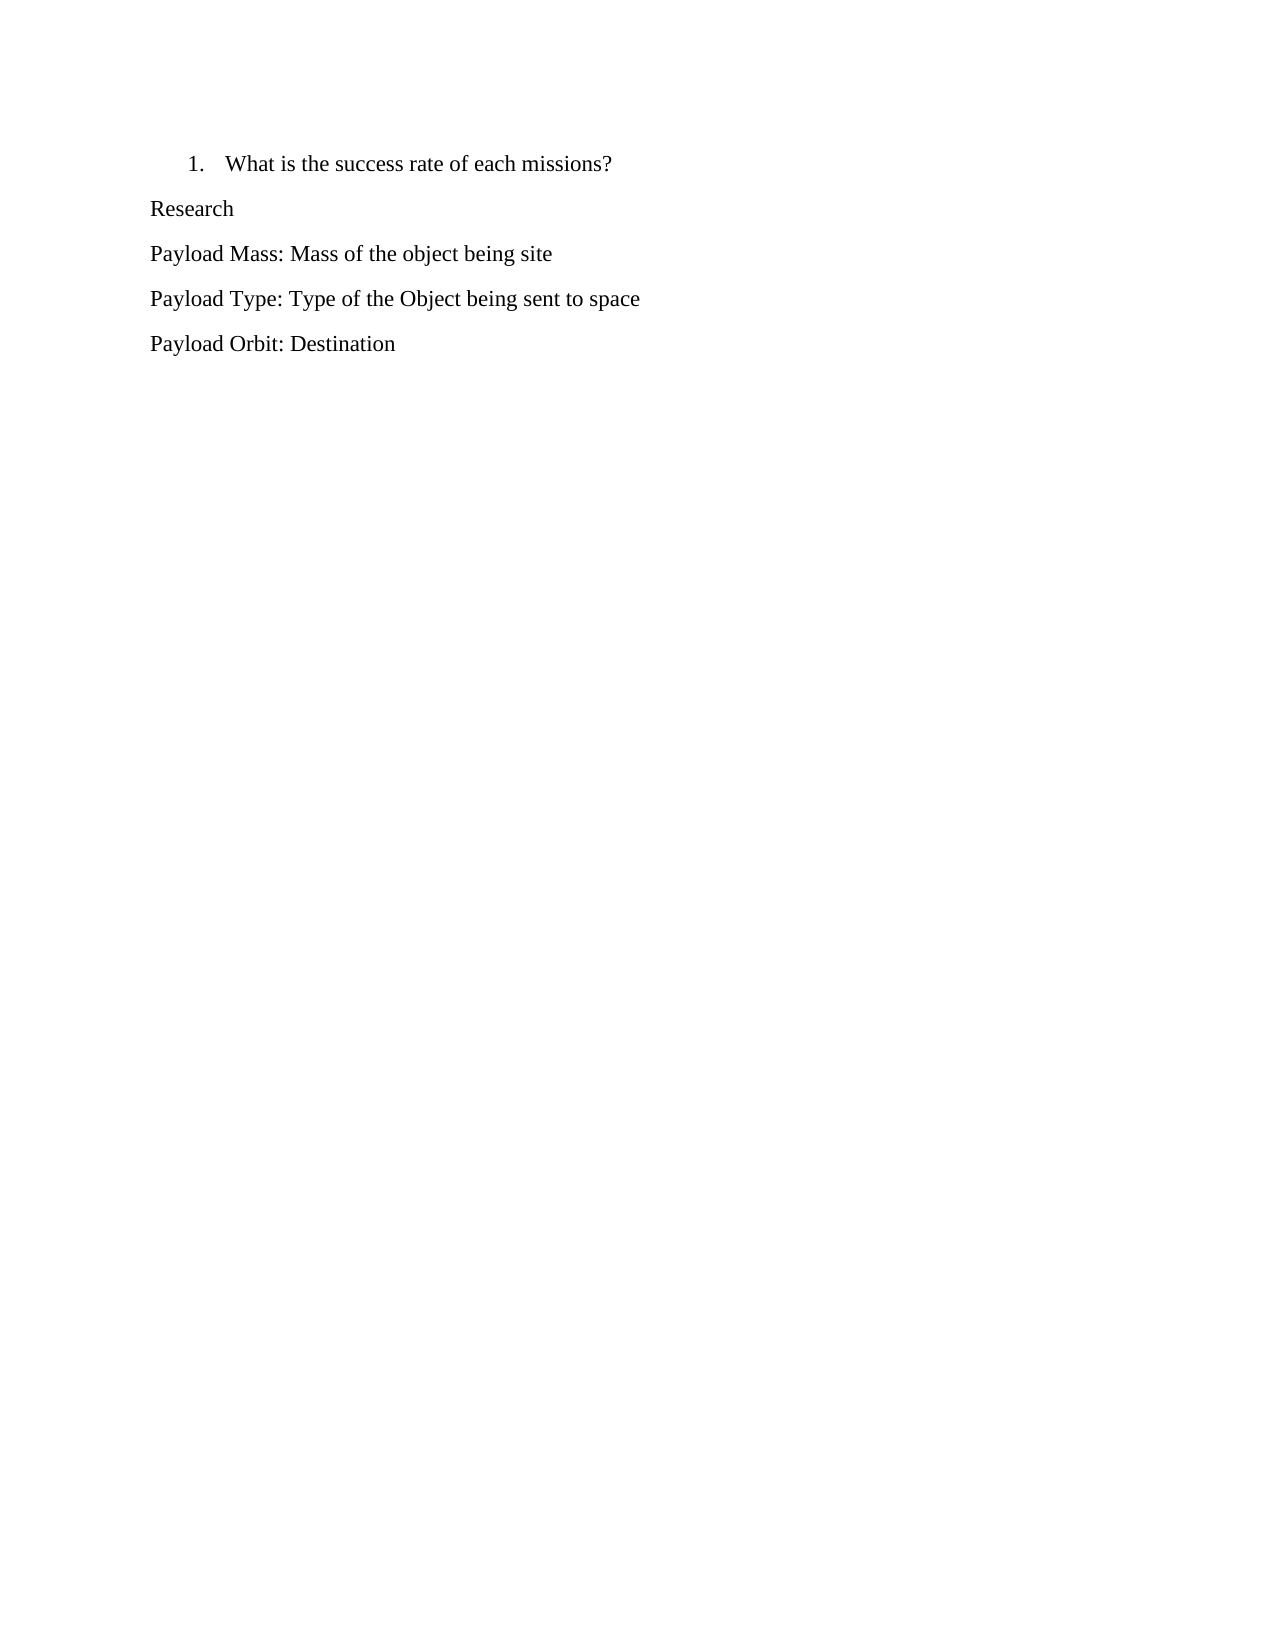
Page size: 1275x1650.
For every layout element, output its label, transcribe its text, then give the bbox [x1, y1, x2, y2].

text Payload Mass: Mass of the object being site [150, 240, 1125, 267]
text Research [150, 195, 1125, 221]
list What is the success rate of each missions? [187, 150, 1125, 176]
text Payload Type: Type of the Object being sent to space [150, 285, 1125, 312]
text Payload Orbit: Destination [150, 330, 1125, 357]
